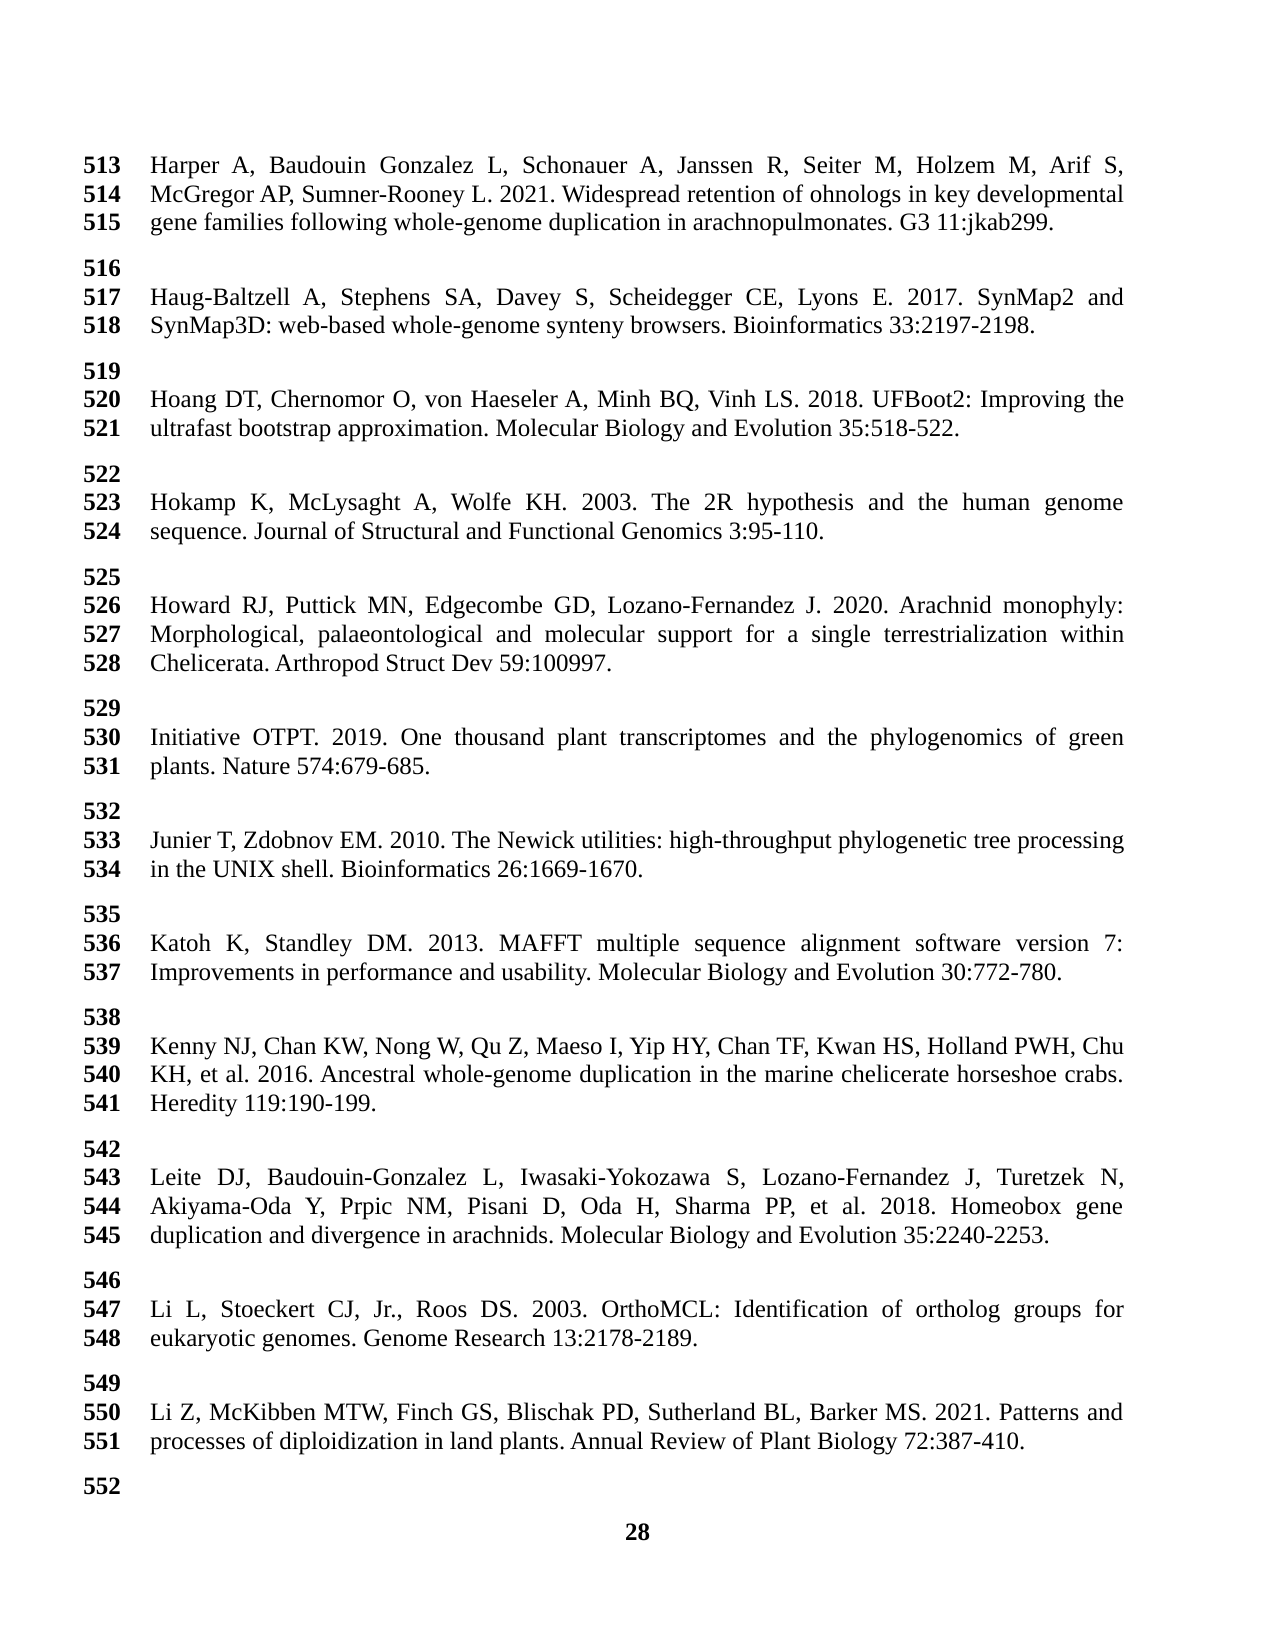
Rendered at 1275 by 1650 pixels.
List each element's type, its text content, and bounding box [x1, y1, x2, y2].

text Li L, Stoeckert CJ, Jr., Roos DS. 2003. OrthoMCL: Identification of ortholog groups for eukaryotic genomes. Genome Research 13:2178-2189. [150, 1294, 1125, 1352]
text Howard RJ, Puttick MN, Edgecombe GD, Lozano-Fernandez J. 2020. Arachnid monophyly: Morphological, palaeontological and molecular support for a single terrestrialization within Chelicerata. Arthropod Struct Dev 59:100997. [150, 590, 1125, 677]
text Junier T, Zdobnov EM. 2010. The Newick utilities: high-throughput phylogenetic tree processing in the UNIX shell. Bioinformatics 26:1669-1670. [150, 825, 1125, 882]
text Hokamp K, McLysaght A, Wolfe KH. 2003. The 2R hypothesis and the human genome sequence. Journal of Structural and Functional Genomics 3:95-110. [150, 487, 1125, 545]
text Kenny NJ, Chan KW, Nong W, Qu Z, Maeso I, Yip HY, Chan TF, Kwan HS, Holland PWH, Chu KH, et al. 2016. Ancestral whole-genome duplication in the marine chelicerate horseshoe crabs. Heredity 119:190-199. [150, 1031, 1125, 1117]
text Leite DJ, Baudouin-Gonzalez L, Iwasaki-Yokozawa S, Lozano-Fernandez J, Turetzek N, Akiyama-Oda Y, Prpic NM, Pisani D, Oda H, Sharma PP, et al. 2018. Homeobox gene duplication and divergence in arachnids. Molecular Biology and Evolution 35:2240-2253. [150, 1162, 1125, 1249]
text Harper A, Baudouin Gonzalez L, Schonauer A, Janssen R, Seiter M, Holzem M, Arif S, McGregor AP, Sumner-Rooney L. 2021. Widespread retention of ohnologs in key developmental gene families following whole-genome duplication in arachnopulmonates. G3 11:jkab299. [150, 150, 1125, 236]
text Initiative OTPT. 2019. One thousand plant transcriptomes and the phylogenomics of green plants. Nature 574:679-685. [150, 722, 1125, 779]
text Li Z, McKibben MTW, Finch GS, Blischak PD, Sutherland BL, Barker MS. 2021. Patterns and processes of diploidization in land plants. Annual Review of Plant Biology 72:387-410. [150, 1397, 1125, 1454]
text Katoh K, Standley DM. 2013. MAFFT multiple sequence alignment software version 7: Improvements in performance and usability. Molecular Biology and Evolution 30:772-780. [150, 928, 1125, 985]
text Hoang DT, Chernomor O, von Haeseler A, Minh BQ, Vinh LS. 2018. UFBoot2: Improving the ultrafast bootstrap approximation. Molecular Biology and Evolution 35:518-522. [150, 384, 1125, 442]
text Haug-Baltzell A, Stephens SA, Davey S, Scheidegger CE, Lyons E. 2017. SynMap2 and SynMap3D: web-based whole-genome synteny browsers. Bioinformatics 33:2197-2198. [150, 282, 1125, 339]
